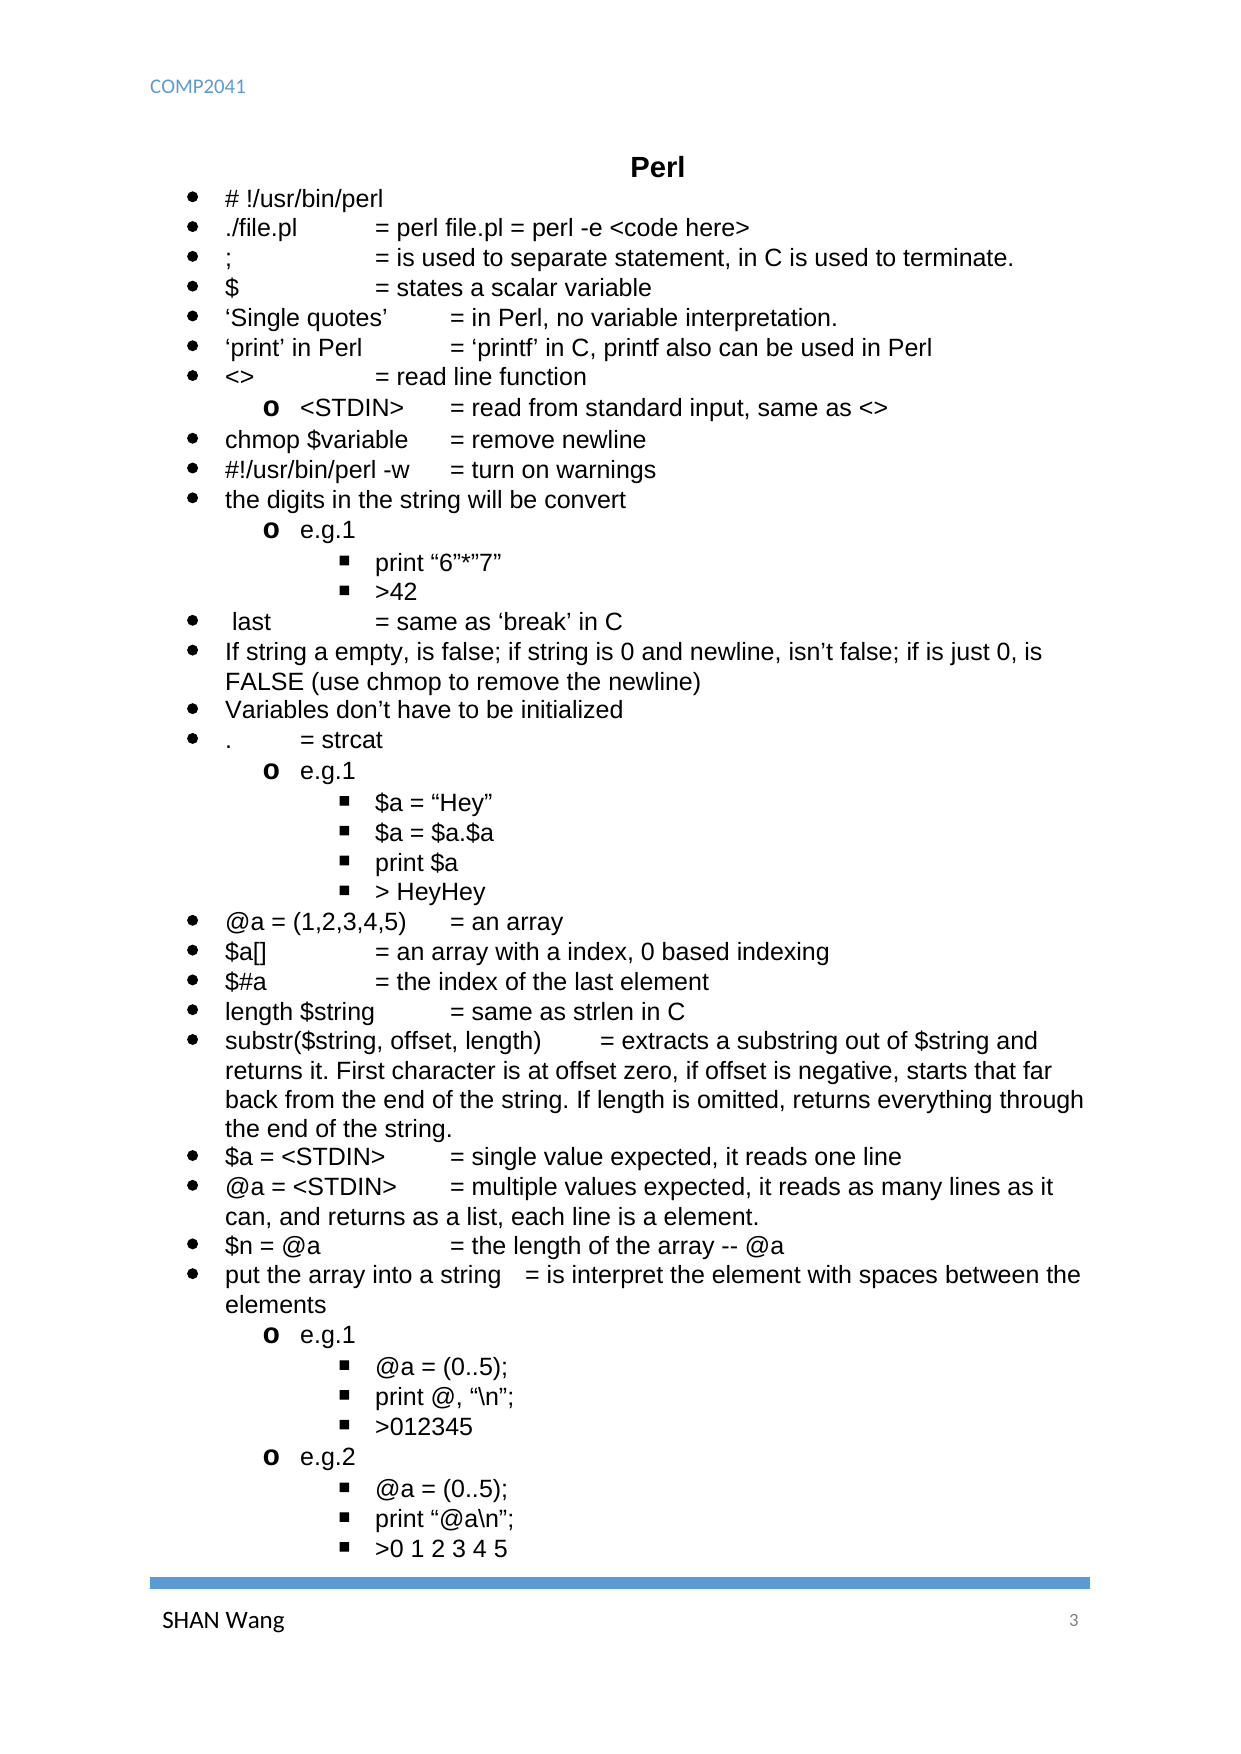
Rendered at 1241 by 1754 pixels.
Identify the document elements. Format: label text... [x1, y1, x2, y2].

list e.g.2 [262, 1441, 1090, 1474]
list @a = (0..5); [337, 1352, 1090, 1382]
list Perl [225, 150, 1090, 183]
list chmop $variable = remove newline [187, 425, 1090, 455]
list substr($string, offset, length) = extracts a substring out of $string and returns it. First character is at offset zero, if offset is negative, starts that far back from the end of the string. If length is omitted, returns everything through the end of the string. [187, 1026, 1090, 1142]
list $a = “Hey” [337, 788, 1090, 818]
list $a = <STDIN> = single value expected, it reads one line [187, 1142, 1090, 1172]
list print “@a\n”; [337, 1504, 1090, 1534]
list length $string = same as strlen in C [187, 997, 1090, 1026]
list @a = (1,2,3,4,5) = an array [187, 907, 1090, 937]
list last = same as ‘break’ in C [187, 607, 1090, 637]
list e.g.1 [262, 514, 1090, 547]
list >012345 [337, 1412, 1090, 1441]
list ‘Single quotes’ = in Perl, no variable interpretation. [187, 303, 1090, 332]
list Variables don’t have to be initialized [187, 695, 1090, 725]
list @a = <STDIN> = multiple values expected, it reads as many lines as it can, and returns as a list, each line is a element. [187, 1172, 1090, 1231]
list put the array into a string = is interpret the element with spaces between the elements [187, 1261, 1090, 1319]
list <STDIN> = read from standard input, same as <> [262, 392, 1090, 425]
list ; = is used to separate statement, in C is used to terminate. [187, 243, 1090, 273]
list <> = read line function [187, 362, 1090, 392]
list # !/usr/bin/perl [187, 183, 1090, 213]
list ./file.pl = perl file.pl = perl -e <code here> [187, 213, 1090, 243]
list . = strcat [187, 725, 1090, 755]
list the digits in the string will be convert [187, 485, 1090, 514]
list If string a empty, is false; if string is 0 and newline, isn’t false; if is just 0, is FALSE (use chmop to remove the newline) [187, 637, 1090, 695]
list > HeyHey [337, 877, 1090, 907]
list $n = @a = the length of the array -- @a [187, 1231, 1090, 1261]
list $#a = the index of the last element [187, 967, 1090, 997]
list >0 1 2 3 4 5 [337, 1534, 1090, 1564]
list e.g.1 [262, 755, 1090, 788]
list >42 [337, 577, 1090, 607]
list @a = (0..5); [337, 1474, 1090, 1504]
list print @, “\n”; [337, 1382, 1090, 1412]
list print “6”*”7” [337, 547, 1090, 577]
list print $a [337, 848, 1090, 877]
list $a[] = an array with a index, 0 based indexing [187, 937, 1090, 967]
list ‘print’ in Perl = ‘printf’ in C, printf also can be used in Perl [187, 332, 1090, 362]
list #!/usr/bin/perl -w = turn on warnings [187, 455, 1090, 485]
list $a = $a.$a [337, 818, 1090, 848]
list $ = states a scalar variable [187, 273, 1090, 303]
list e.g.1 [262, 1319, 1090, 1352]
